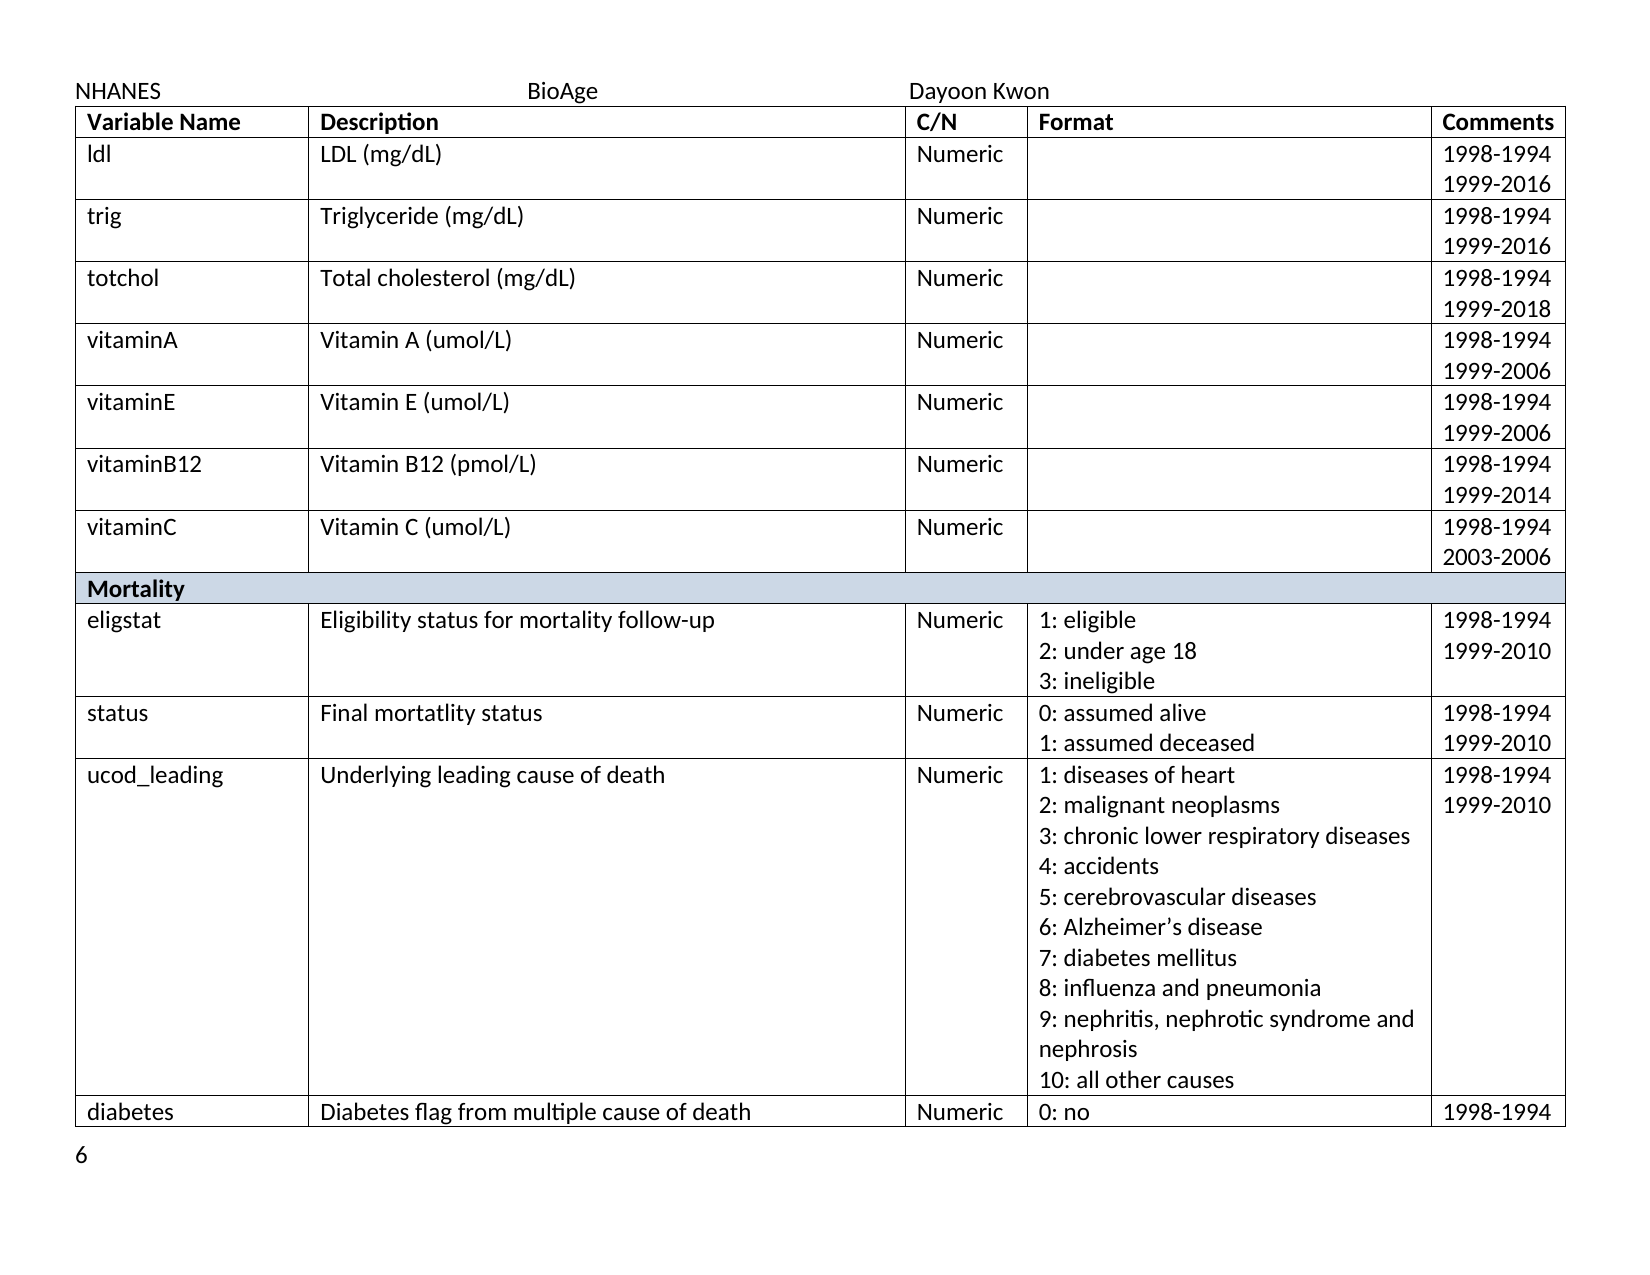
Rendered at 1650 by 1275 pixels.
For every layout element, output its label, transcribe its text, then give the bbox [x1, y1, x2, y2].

table_cell 1998-1994 1999-2010 [1432, 759, 1565, 1095]
table_cell Triglyceride (mg/dL) [309, 200, 905, 261]
table_cell Numeric [906, 759, 1027, 1095]
table_cell 1998-1994 1999-2018 [1432, 262, 1565, 323]
table_cell Numeric [906, 262, 1027, 323]
table_header C/N [906, 107, 1027, 137]
table_cell Underlying leading cause of death [309, 759, 905, 1095]
table_cell [1028, 200, 1431, 261]
table_cell Numeric [906, 386, 1027, 447]
table_cell 1998-1994 2003-2006 [1432, 511, 1565, 572]
table_cell Numeric [906, 1096, 1027, 1126]
table_cell diabetes [76, 1096, 308, 1126]
table_cell 1998-1994 1999-2016 [1432, 200, 1565, 261]
table_cell 1: eligible 2: under age 18 3: ineligible [1028, 604, 1431, 696]
table_cell 1998-1994 1999-2010 [1432, 604, 1565, 696]
table_cell Numeric [906, 511, 1027, 572]
table_header Description [309, 107, 905, 137]
table_cell Vitamin C (umol/L) [309, 511, 905, 572]
table_cell Diabetes flag from multiple cause of death [309, 1096, 905, 1126]
table_cell ldl [76, 138, 308, 199]
table_cell ucod_leading [76, 759, 308, 1095]
table_cell vitaminE [76, 386, 308, 447]
table_cell vitaminA [76, 324, 308, 385]
table_cell trig [76, 200, 308, 261]
table_cell Numeric [906, 449, 1027, 509]
table_cell 1998-1994 1999-2016 [1432, 138, 1565, 199]
table_cell totchol [76, 262, 308, 323]
table_cell Numeric [906, 697, 1027, 758]
table_cell 1998-1994 1999-2014 [1432, 449, 1565, 509]
table_header Comments [1432, 107, 1565, 137]
table_cell [1028, 262, 1431, 323]
table_cell Vitamin A (umol/L) [309, 324, 905, 385]
table_cell [1028, 449, 1431, 509]
table_cell 1998-1994 1999-2006 [1432, 386, 1565, 447]
table_cell Total cholesterol (mg/dL) [309, 262, 905, 323]
table_header Variable Name [76, 107, 308, 137]
table_cell 0: no 1: yes [1028, 1096, 1431, 1126]
table_cell Numeric [906, 200, 1027, 261]
table_cell 1998-1994 1999-2010 [1432, 1096, 1565, 1126]
table_cell eligstat [76, 604, 308, 696]
table_cell vitaminB12 [76, 449, 308, 509]
table_cell 1998-1994 1999-2010 [1432, 697, 1565, 758]
table_cell vitaminC [76, 511, 308, 572]
table_cell 0: assumed alive 1: assumed deceased [1028, 697, 1431, 758]
table_cell Final mortatlity status [309, 697, 905, 758]
table_cell status [76, 697, 308, 758]
table_cell [1028, 324, 1431, 385]
table_header Format [1028, 107, 1431, 137]
table_cell Eligibility status for mortality follow-up [309, 604, 905, 696]
table_cell Numeric [906, 604, 1027, 696]
table_cell 1998-1994 1999-2006 [1432, 324, 1565, 385]
table_cell Numeric [906, 324, 1027, 385]
table_cell [1028, 511, 1431, 572]
table_cell Mortality [76, 573, 1565, 603]
table_cell LDL (mg/dL) [309, 138, 905, 199]
table_cell [1028, 386, 1431, 447]
table_cell Numeric [906, 138, 1027, 199]
table_cell [1028, 138, 1431, 199]
table_cell Vitamin E (umol/L) [309, 386, 905, 447]
table_cell Vitamin B12 (pmol/L) [309, 449, 905, 509]
